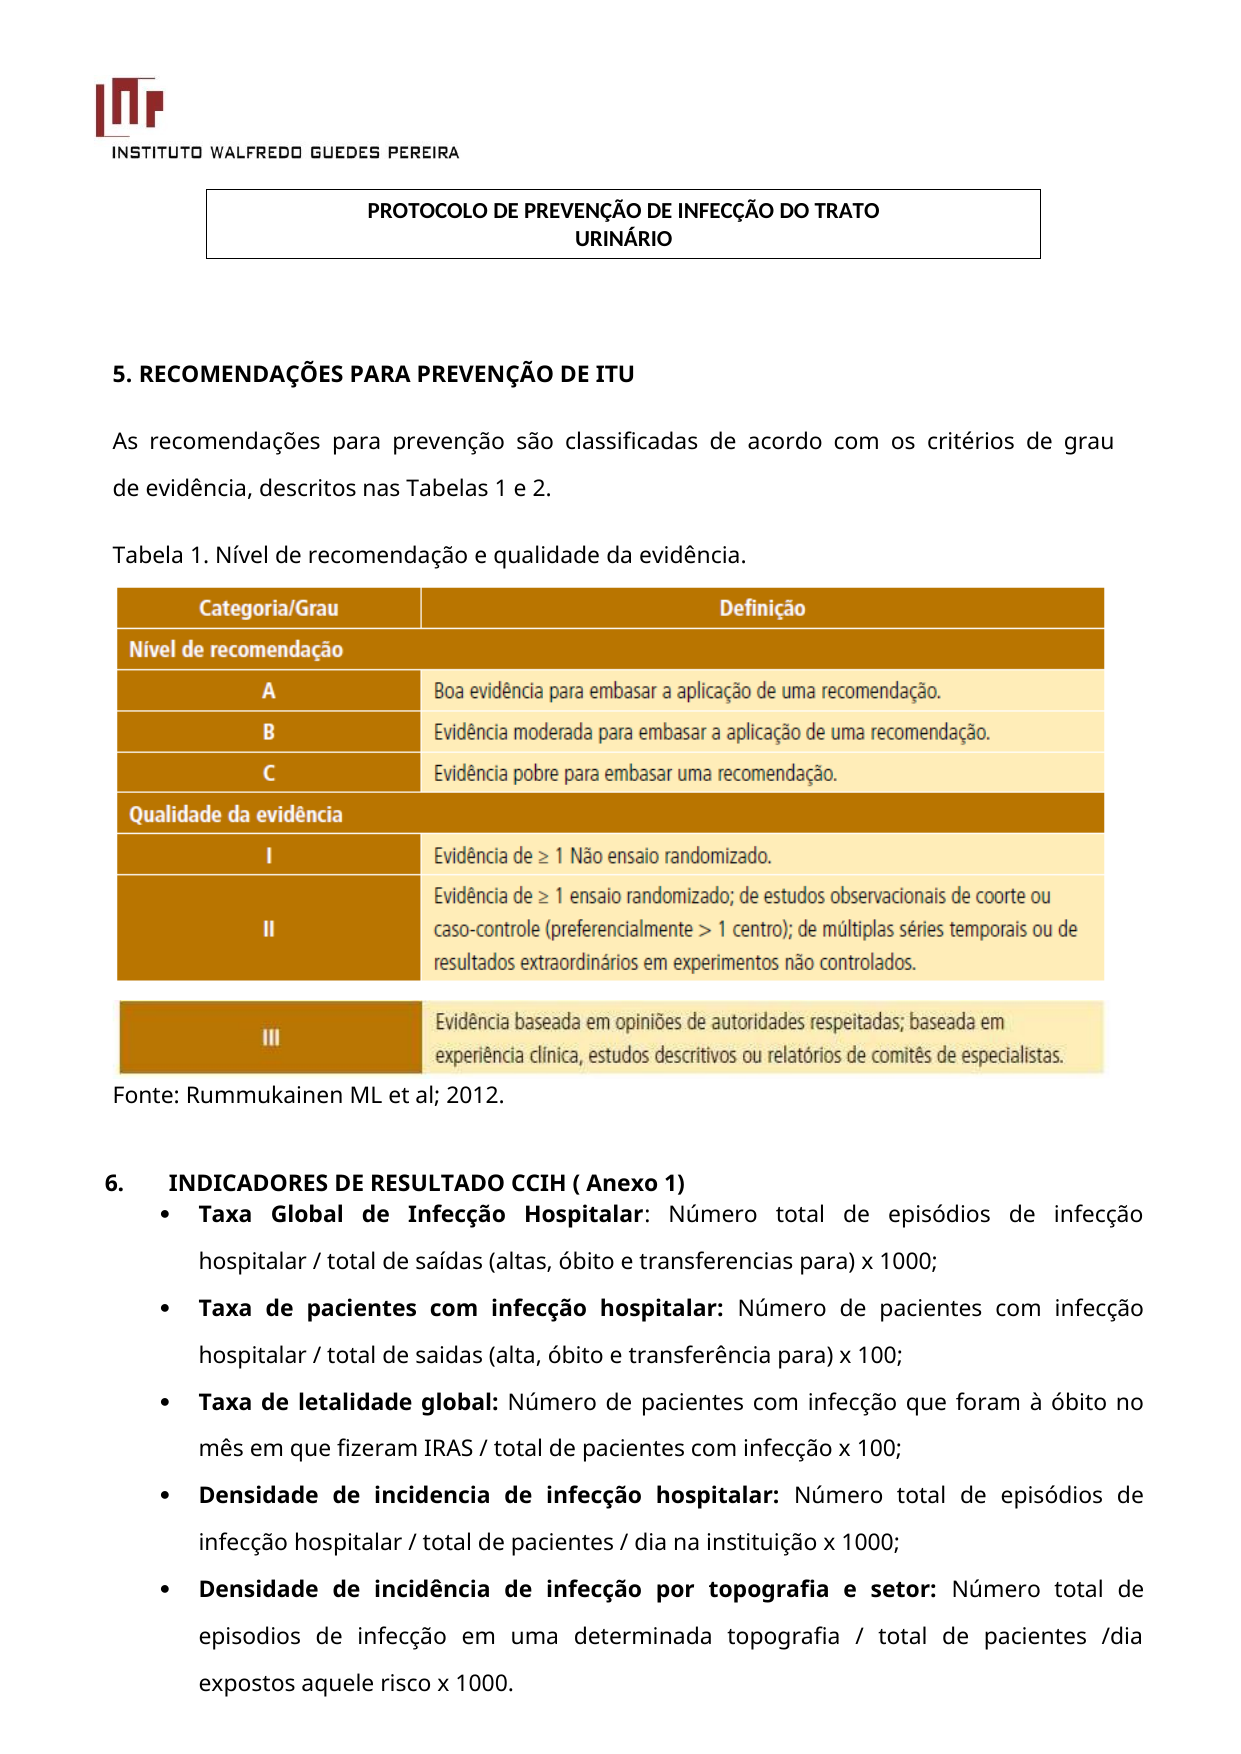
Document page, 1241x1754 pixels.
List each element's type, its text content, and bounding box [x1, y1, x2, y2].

picture [93, 75, 461, 159]
list Densidade de incidência de infecção por topografia e setor: Número total de episodios de infecção em uma determinada topografia / total de pacientes /dia expostos aquele risco x 1000. [161, 1573, 1144, 1698]
picture [112, 580, 1111, 986]
list Densidade de incidencia de infecção hospitalar: Número total de episódios de infecção hospitalar / total de pacientes / dia na instituição x 1000; [161, 1479, 1144, 1557]
list Taxa Global de Infecção Hospitalar: Número total de episódios de infecção hospitalar / total de saídas (altas, óbito e transferencias para) x 1000; [161, 1198, 1144, 1276]
list INDICADORES DE RESULTADO CCIH ( Anexo 1) [94, 1167, 1144, 1198]
picture [112, 1000, 1112, 1079]
subtitle 5. RECOMENDAÇÕES PARA PREVENÇÃO DE ITU [112, 358, 1144, 389]
list Taxa de letalidade global: Número de pacientes com infecção que foram à óbito no mês em que fizeram IRAS / total de pacientes com infecção x 100; [161, 1386, 1144, 1464]
text Tabela 1. Nível de recomendação e qualidade da evidência. [112, 539, 1144, 571]
text As recomendações para prevenção são classificadas de acordo com os critérios de grau de evidência, descritos nas Tabelas 1 e 2. [112, 425, 1144, 503]
list Taxa de pacientes com infecção hospitalar: Número de pacientes com infecção hospitalar / total de saidas (alta, óbito e transferência para) x 100; [161, 1292, 1144, 1370]
